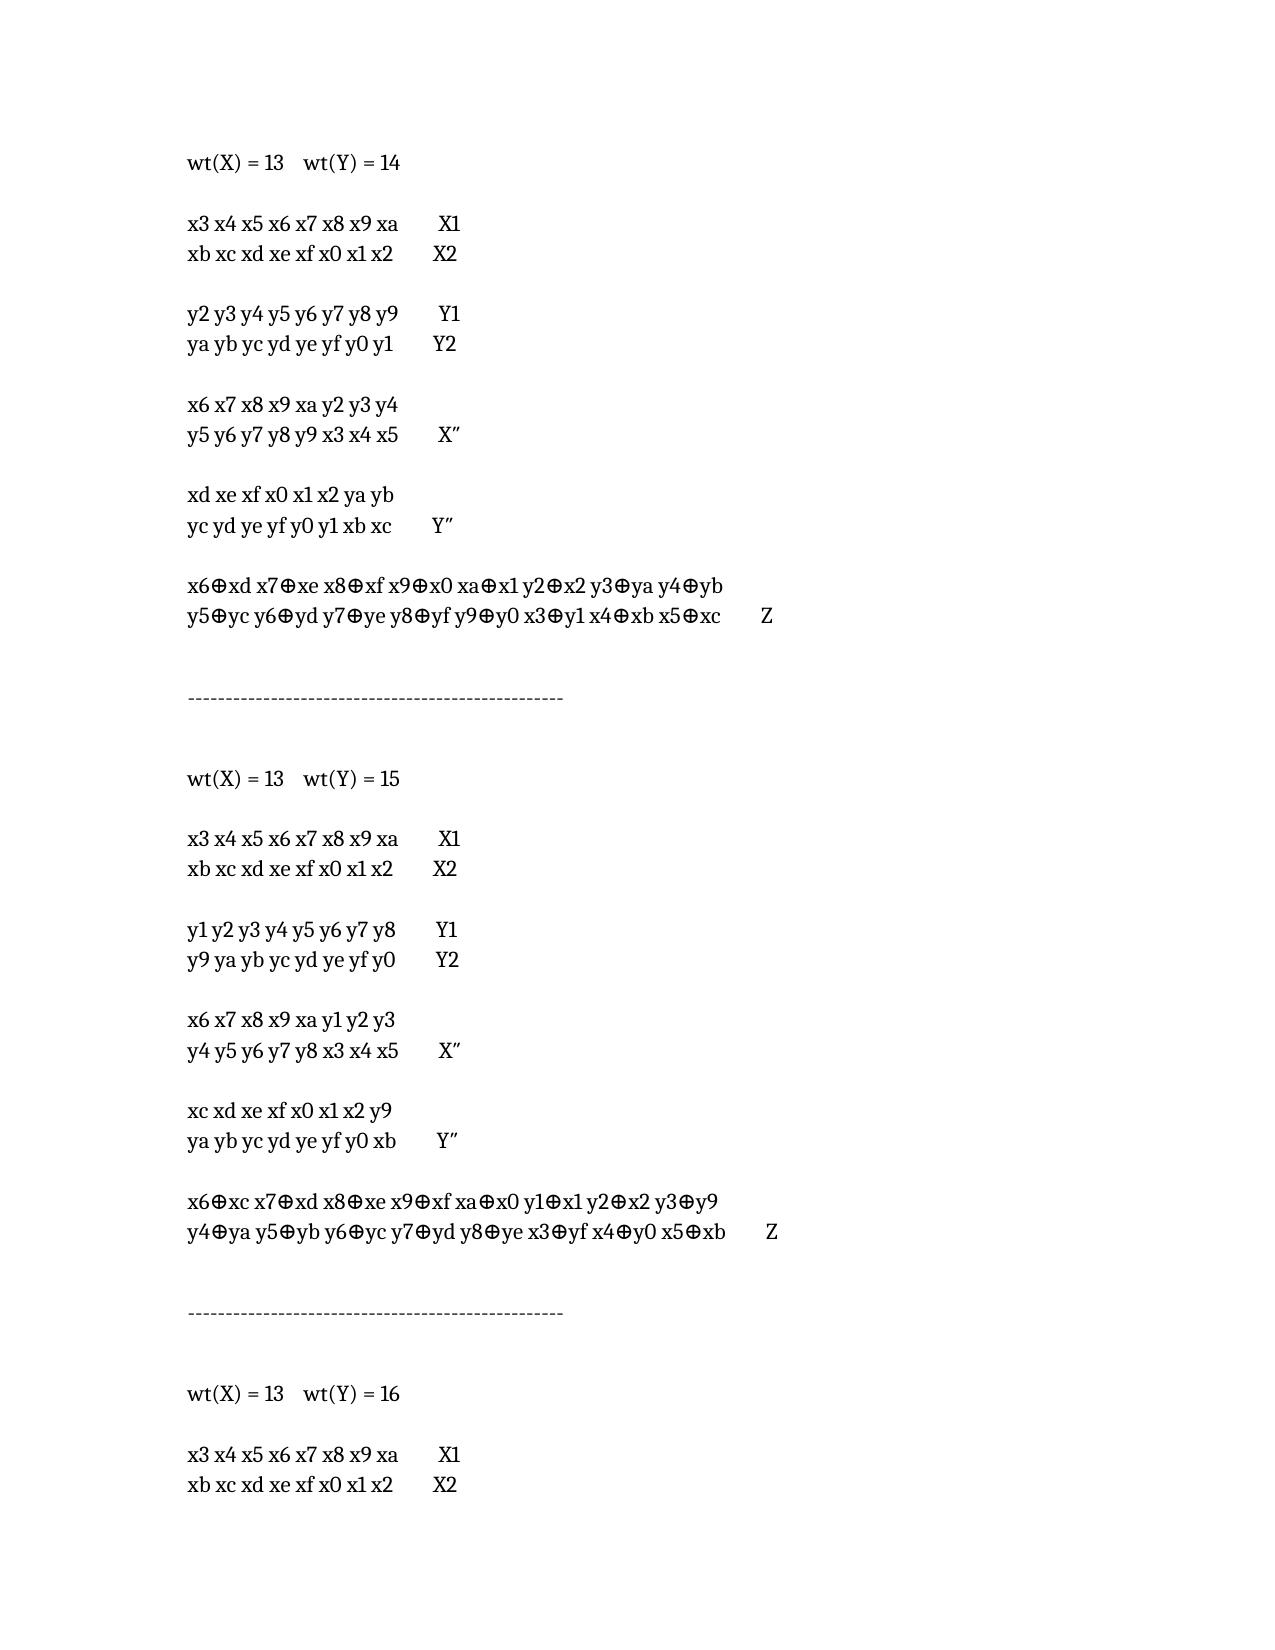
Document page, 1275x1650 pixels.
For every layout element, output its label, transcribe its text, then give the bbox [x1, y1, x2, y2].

text -------------------------------------------------- [187, 1270, 1087, 1357]
text wt(X) = 13 wt(Y) = 15 x3 x4 x5 x6 x7 x8 x9 xa X1 xb xc xd xe xf x0 x1 x2 X2 y1 y2 y3 y4 y5 y6 y7 y8 Y1 y9 ya yb yc yd ye yf y0 Y2 x6 x7 x8 x9 xa y1 y2 y3 y4 y5 y6 y7 y8 x3 x4 x5 X″ xc xd xe xf x0 x1 x2 y9 ya yb yc yd ye yf y0 xb Y″ x6⊕xc x7⊕xd x8⊕xe x9⊕xf xa⊕x0 y1⊕x1 y2⊕x2 y3⊕y9 y4⊕ya y5⊕yb y6⊕yc y7⊕yd y8⊕ye x3⊕yf x4⊕y0 x5⊕xb Z [187, 766, 1087, 1245]
text -------------------------------------------------- [187, 654, 1087, 741]
text wt(X) = 13 wt(Y) = 14 x3 x4 x5 x6 x7 x8 x9 xa X1 xb xc xd xe xf x0 x1 x2 X2 y2 y3 y4 y5 y6 y7 y8 y9 Y1 ya yb yc yd ye yf y0 y1 Y2 x6 x7 x8 x9 xa y2 y3 y4 y5 y6 y7 y8 y9 x3 x4 x5 X″ xd xe xf x0 x1 x2 ya yb yc yd ye yf y0 y1 xb xc Y″ x6⊕xd x7⊕xe x8⊕xf x9⊕x0 xa⊕x1 y2⊕x2 y3⊕ya y4⊕yb y5⊕yc y6⊕yd y7⊕ye y8⊕yf y9⊕y0 x3⊕y1 x4⊕xb x5⊕xc Z [187, 150, 1087, 629]
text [187, 1381, 1087, 1498]
